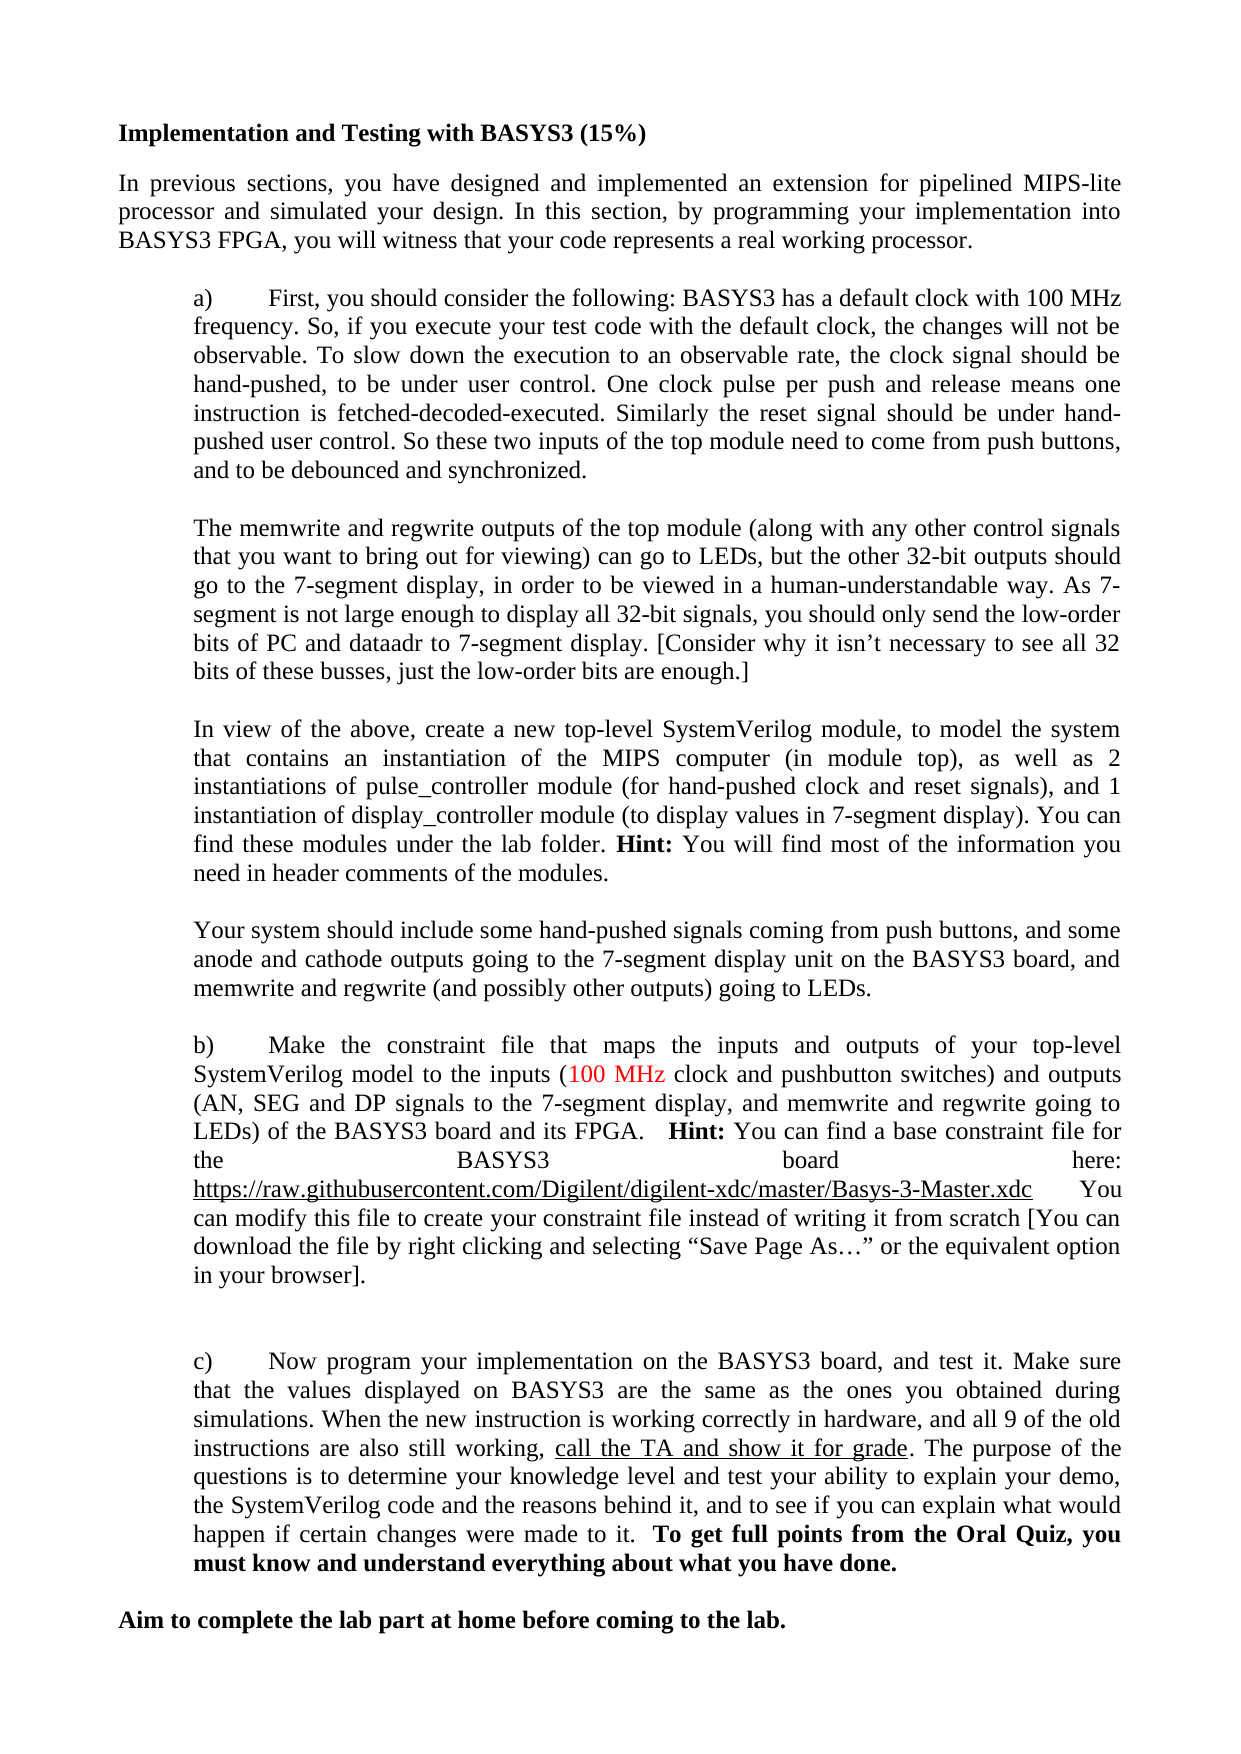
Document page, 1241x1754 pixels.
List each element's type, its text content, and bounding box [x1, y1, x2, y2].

text b) Make the constraint file that maps the inputs and outputs of your top-level SystemVerilog model to the inputs (100 MHz clock and pushbutton switches) and outputs (AN, SEG and DP signals to the 7-segment display, and memwrite and regwrite going to LEDs) of the BASYS3 board and its FPGA. Hint: You can find a base constraint file for the BASYS3 board here: https://raw.githubusercontent.com/Digilent/digilent-xdc/master/Basys-3-Master.xdc You can modify this file to create your constraint file instead of writing it from scratch [You can download the file by right clicking and selecting “Save Page As…” or the equivalent option in your browser]. [193, 1030, 1122, 1289]
text In previous sections, you have designed and implemented an extension for pipelined MIPS-lite processor and simulated your design. In this section, by programming your implementation into BASYS3 FPGA, you will witness that your code represents a real working processor. [118, 168, 1122, 254]
text The memwrite and regwrite outputs of the top module (along with any other control signals that you want to bring out for viewing) can go to LEDs, but the other 32-bit outputs should go to the 7-segment display, in order to be viewed in a human-understandable way. As 7-segment is not large enough to display all 32-bit signals, you should only send the low-order bits of PC and dataadr to 7-segment display. [Consider why it isn’t necessary to see all 32 bits of these busses, just the low-order bits are enough.] [193, 513, 1122, 685]
text In view of the above, create a new top-level SystemVerilog module, to model the system that contains an instantiation of the MIPS computer (in module top), as well as 2 instantiations of pulse_controller module (for hand-pushed clock and reset signals), and 1 instantiation of display_controller module (to display values in 7-segment display). You can find these modules under the lab folder. Hint: You will find most of the information you need in header comments of the modules. [193, 714, 1122, 886]
text a) First, you should consider the following: BASYS3 has a default clock with 100 MHz frequency. So, if you execute your test code with the default clock, the changes will not be observable. To slow down the execution to an observable rate, the clock signal should be hand-pushed, to be under user control. One clock pulse per push and release means one instruction is fetched-decoded-executed. Similarly the reset signal should be under hand-pushed user control. So these two inputs of the top module need to come from push buttons, and to be debounced and synchronized. [193, 283, 1122, 484]
text Your system should include some hand-pushed signals coming from push buttons, and some anode and cathode outputs going to the 7-segment display unit on the BASYS3 board, and memwrite and regwrite (and possibly other outputs) going to LEDs. [193, 915, 1122, 1001]
text Implementation and Testing with BASYS3 (15%) [118, 118, 1122, 147]
text c) Now program your implementation on the BASYS3 board, and test it. Make sure that the values displayed on BASYS3 are the same as the ones you obtained during simulations. When the new instruction is working correctly in hardware, and all 9 of the old instructions are also still working, call the TA and show it for grade. The purpose of the questions is to determine your knowledge level and test your ability to explain your demo, the SystemVerilog code and the reasons behind it, and to see if you can explain what would happen if certain changes were made to it. To get full points from the Oral Quiz, you must know and understand everything about what you have done. [193, 1346, 1122, 1576]
list Aim to complete the lab part at home before coming to the lab. [118, 1605, 1122, 1634]
